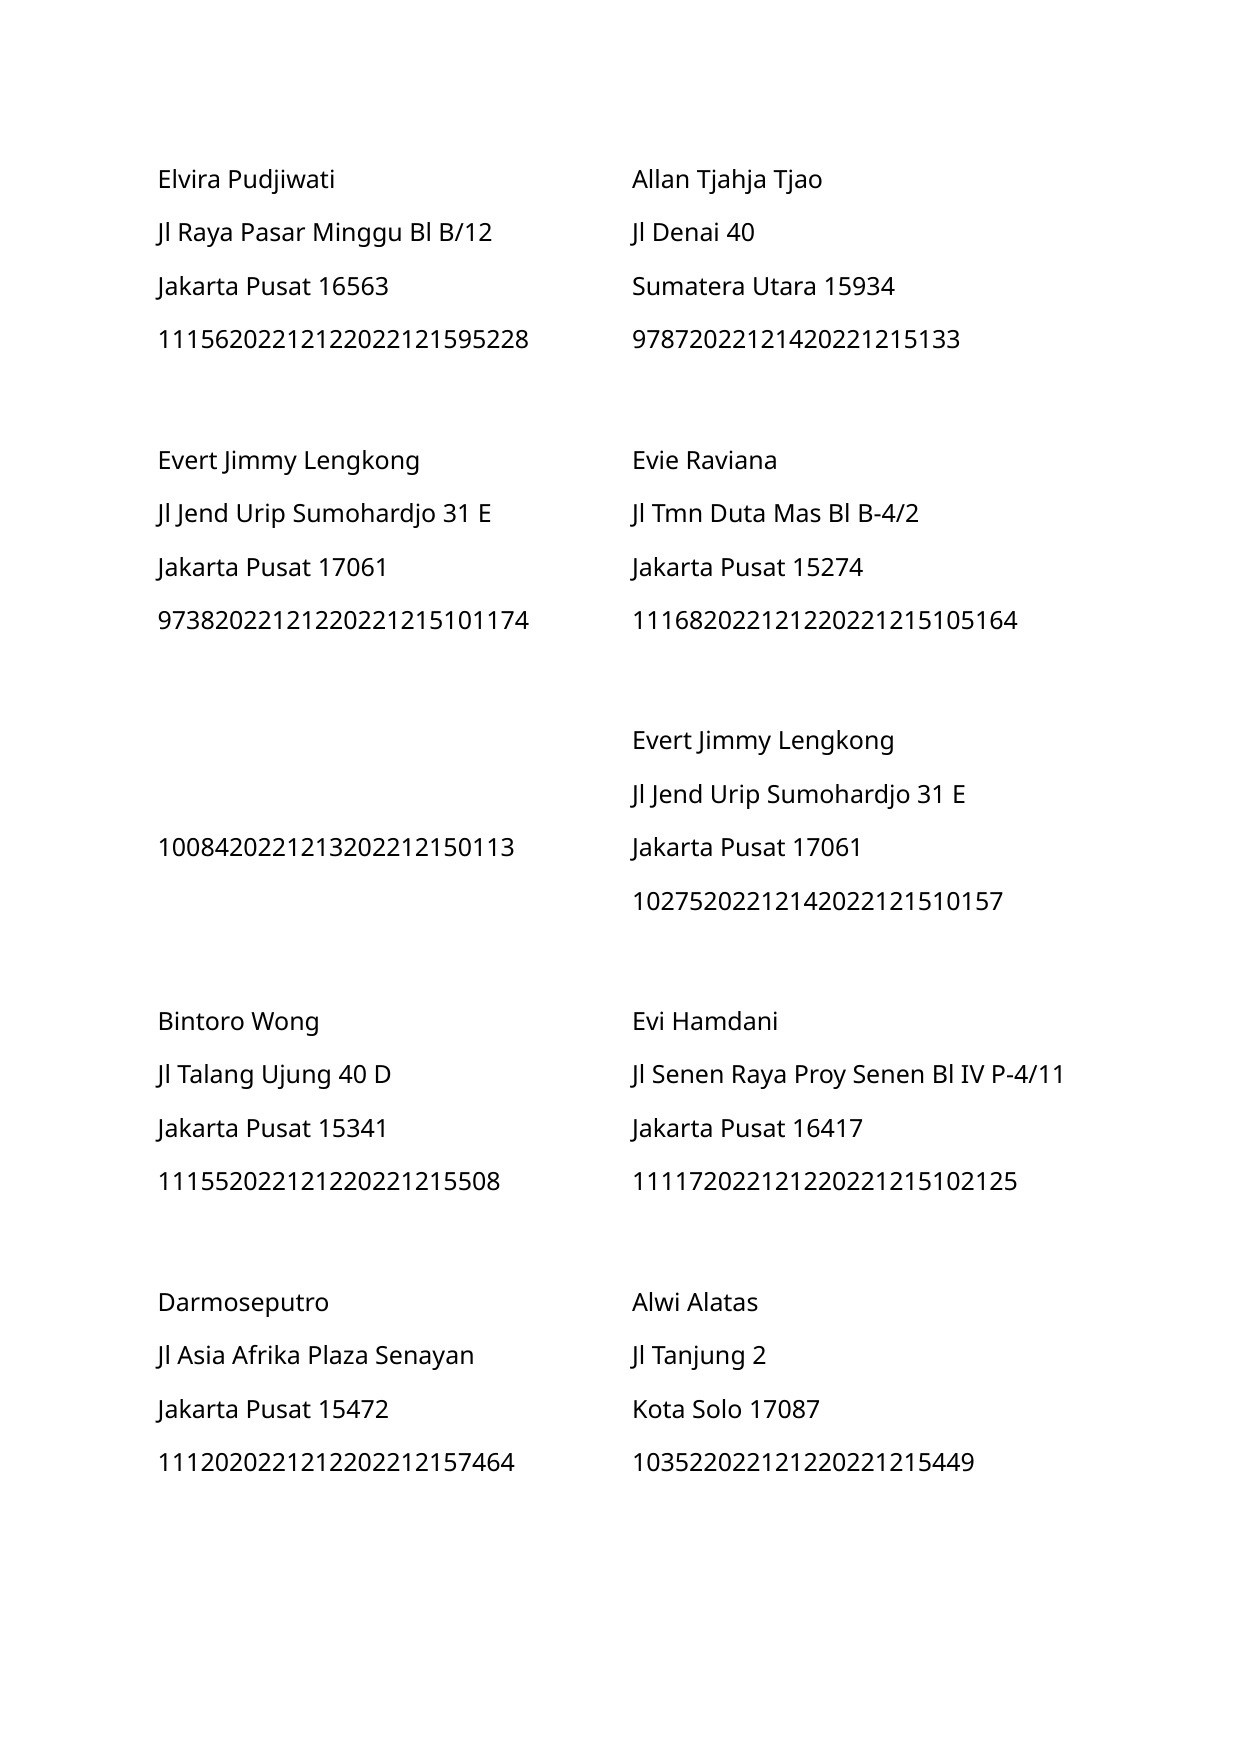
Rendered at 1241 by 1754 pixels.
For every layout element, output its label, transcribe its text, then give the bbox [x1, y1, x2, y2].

table_cell 1008420221213202212150113 [149, 711, 623, 992]
table_header Elvira Pudjiwati Jl Raya Pasar Minggu Bl B/12 Jakarta Pusat 16563 11156202212122022121595228 [149, 150, 623, 431]
table_cell Bintoro Wong Jl Talang Ujung 40 D Jakarta Pusat 15341 111552022121220221215508 [149, 992, 623, 1273]
table_cell Evie Raviana Jl Tmn Duta Mas Bl B-4/2 Jakarta Pusat 15274 111682022121220221215105164 [623, 431, 1097, 711]
table_cell Evert Jimmy Lengkong Jl Jend Urip Sumohardjo 31 E Jakarta Pusat 17061 10275202212142022121510157 [623, 711, 1097, 992]
table_cell Evert Jimmy Lengkong Jl Jend Urip Sumohardjo 31 E Jakarta Pusat 17061 97382022121220221215101174 [149, 431, 623, 711]
table_cell Darmoseputro Jl Asia Afrika Plaza Senayan Jakarta Pusat 15472 1112020221212202212157464 [149, 1273, 623, 1554]
table_cell Alwi Alatas Jl Tanjung 2 Kota Solo 17087 103522022121220221215449 [623, 1273, 1097, 1554]
table_header Allan Tjahja Tjao Jl Denai 40 Sumatera Utara 15934 97872022121420221215133 [623, 150, 1097, 431]
table_cell Evi Hamdani Jl Senen Raya Proy Senen Bl IV P-4/11 Jakarta Pusat 16417 111172022121220221215102125 [623, 992, 1097, 1273]
